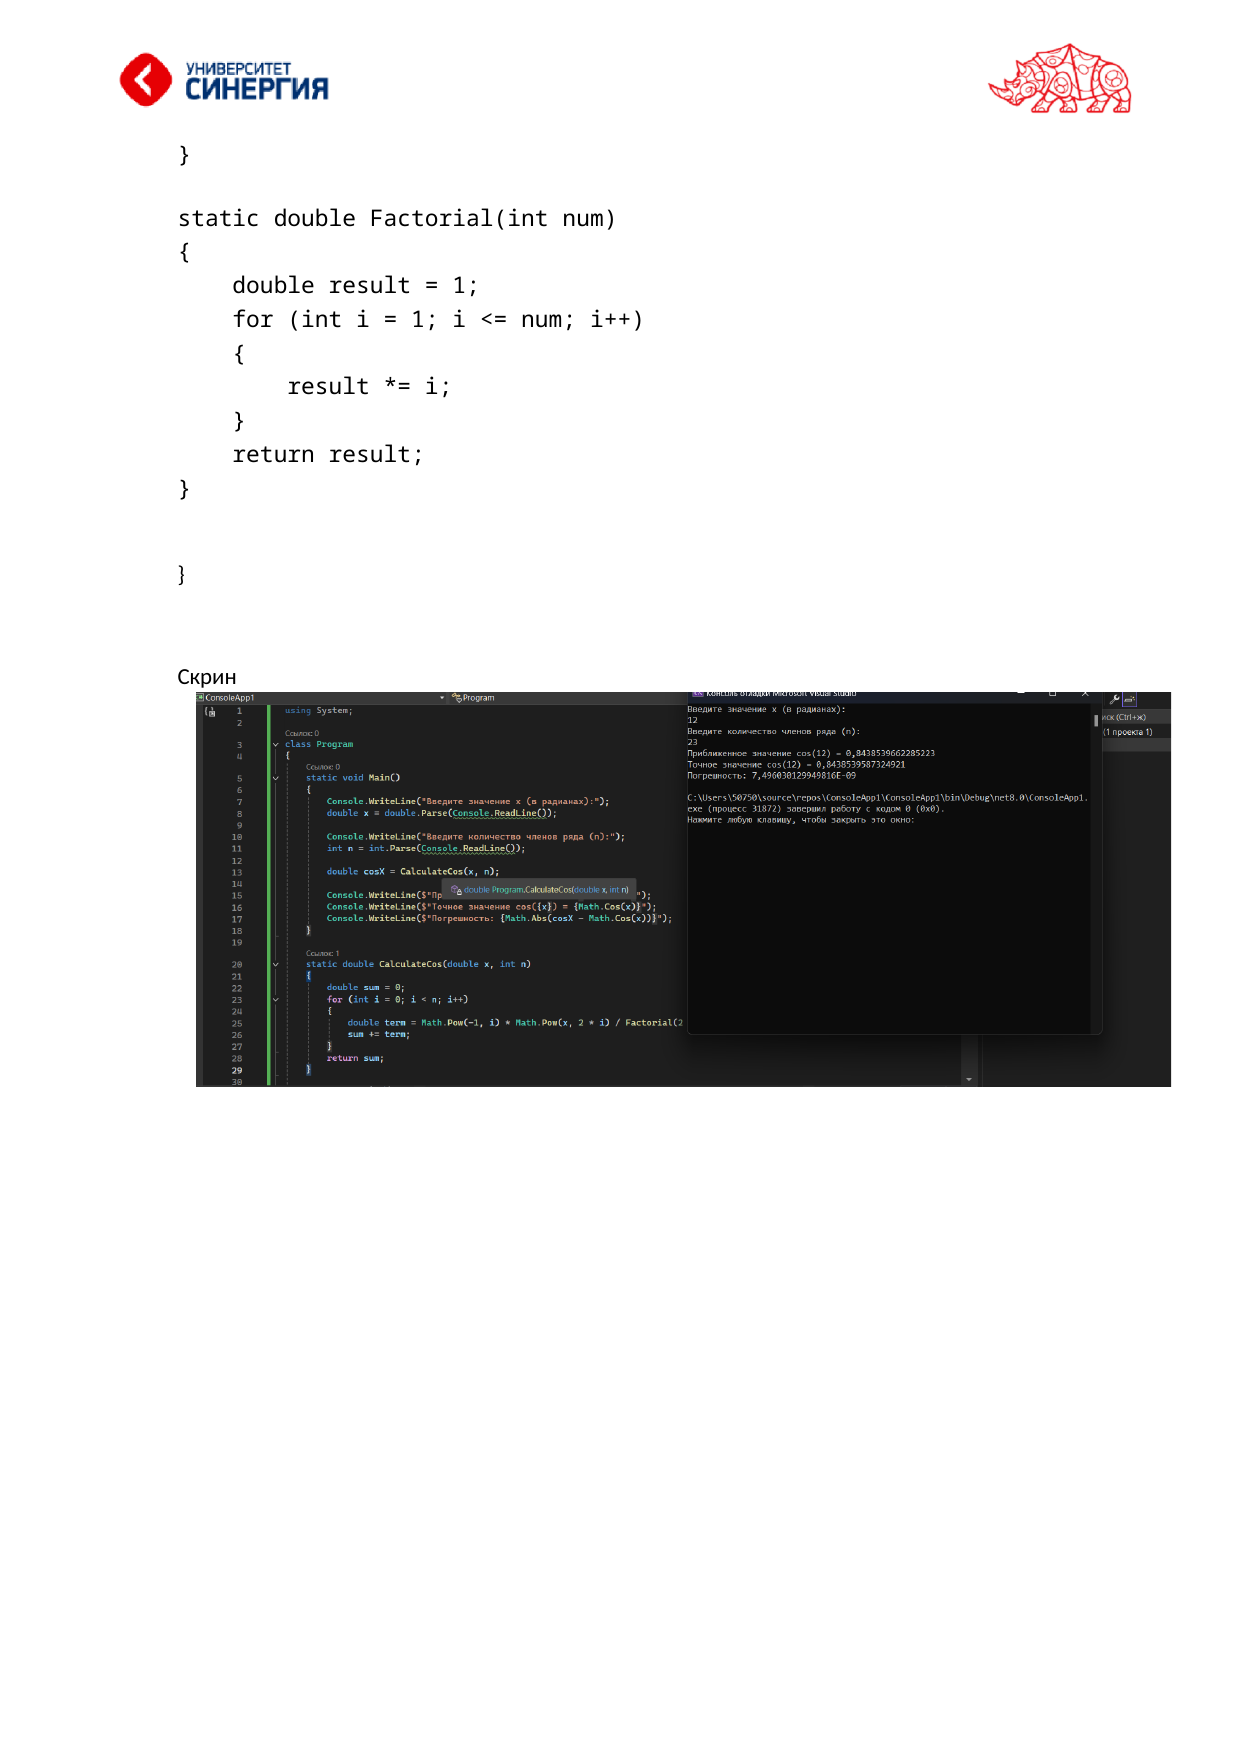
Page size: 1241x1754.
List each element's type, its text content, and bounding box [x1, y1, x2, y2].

picture [0, 0, 1238, 138]
text } [177, 560, 1152, 588]
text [177, 138, 1152, 533]
text Скрин [177, 662, 1152, 1086]
